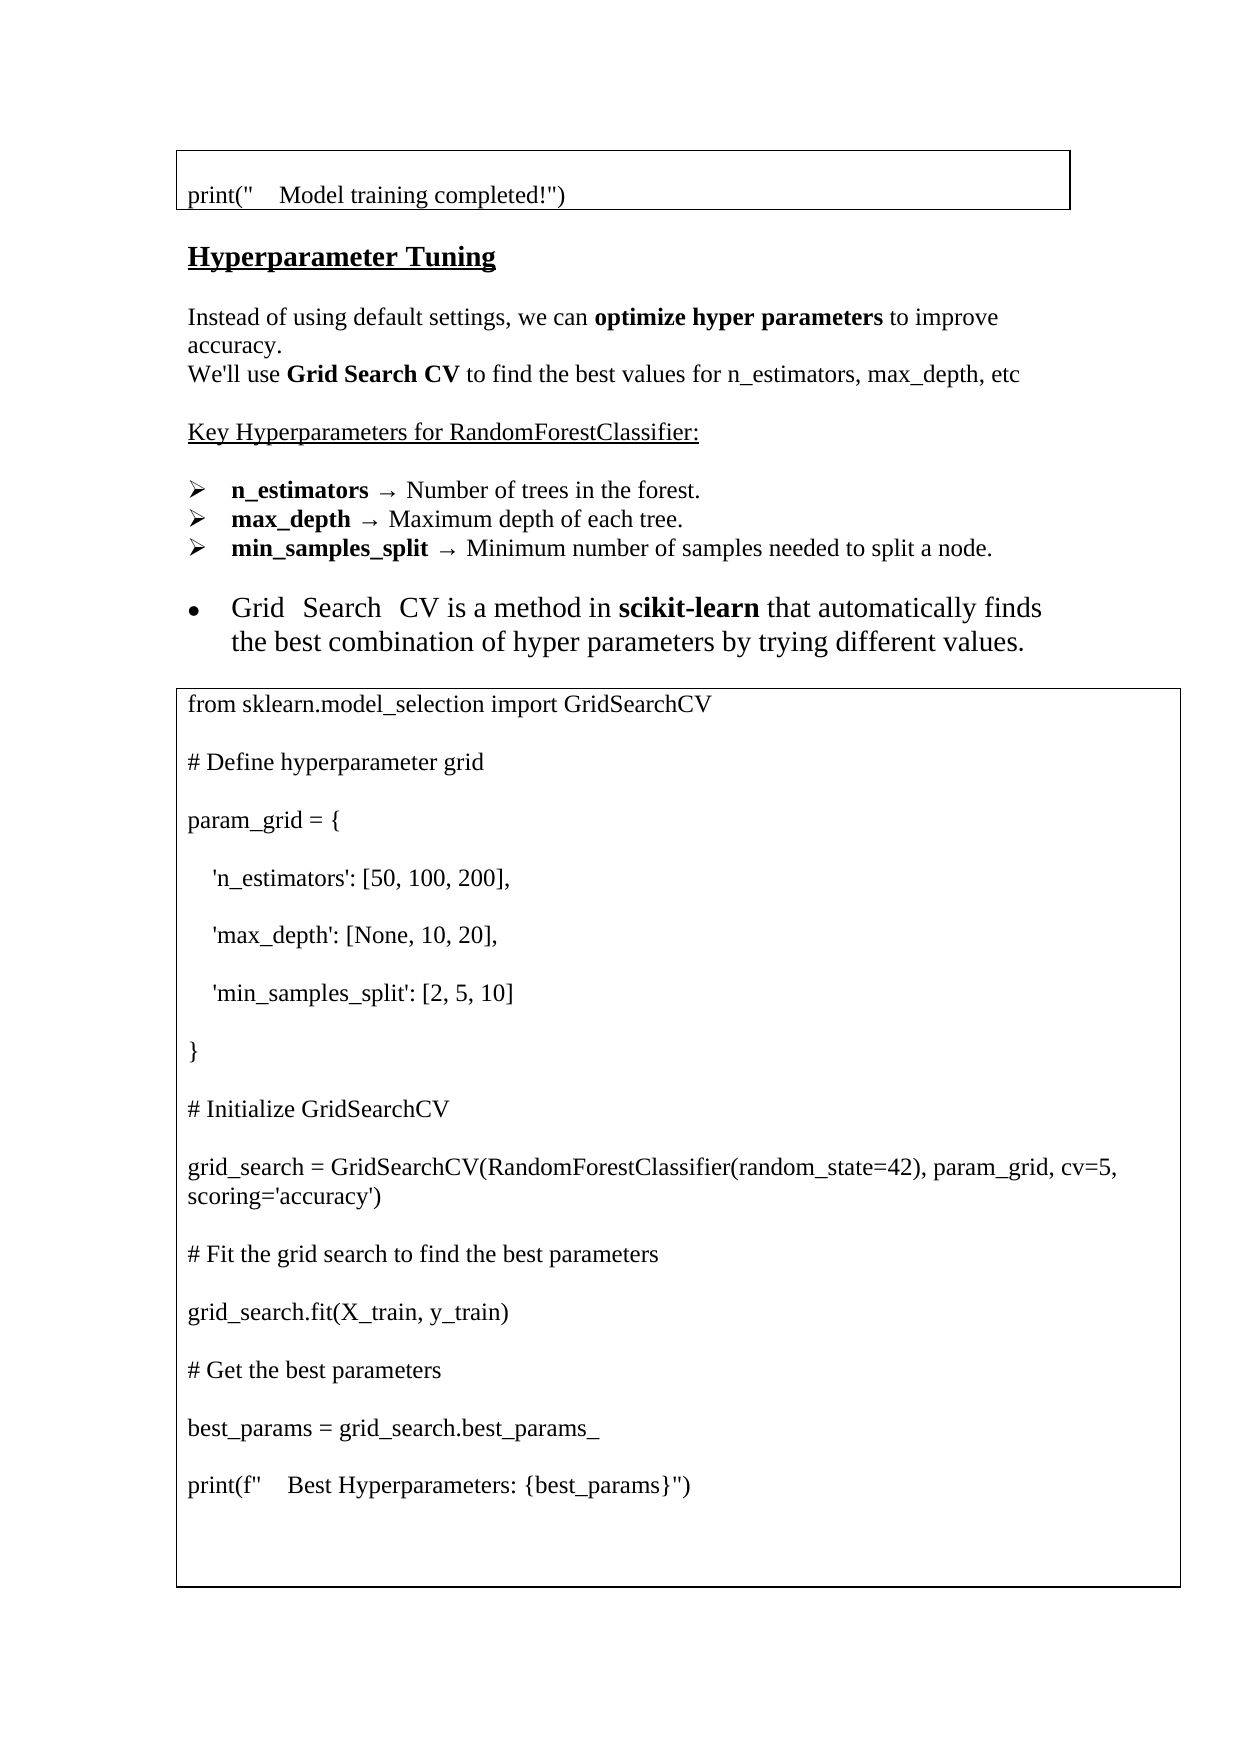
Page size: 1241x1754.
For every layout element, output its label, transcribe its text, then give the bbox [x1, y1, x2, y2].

list min_samples_split → Minimum number of samples needed to split a node. [187, 591, 1053, 620]
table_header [177, 151, 1069, 209]
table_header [177, 747, 1180, 1587]
text Instead of using default settings, we can optimize hyper parameters to improve accuracy. We'll use Grid Search CV to find the best values for n_estimators, max_depth, etc [187, 302, 1053, 388]
list n_estimators → Number of trees in the forest. [187, 475, 1053, 504]
list Grid Search CV is a method in scikit-learn that automatically finds the best combination of hyper parameters by trying different values. [187, 649, 1053, 717]
list max_depth → Maximum depth of each tree. [187, 533, 1053, 562]
text Key Hyperparameters for RandomForestClassifier: [187, 417, 1053, 446]
subtitle Hyperparameter Tuning [187, 239, 1053, 273]
